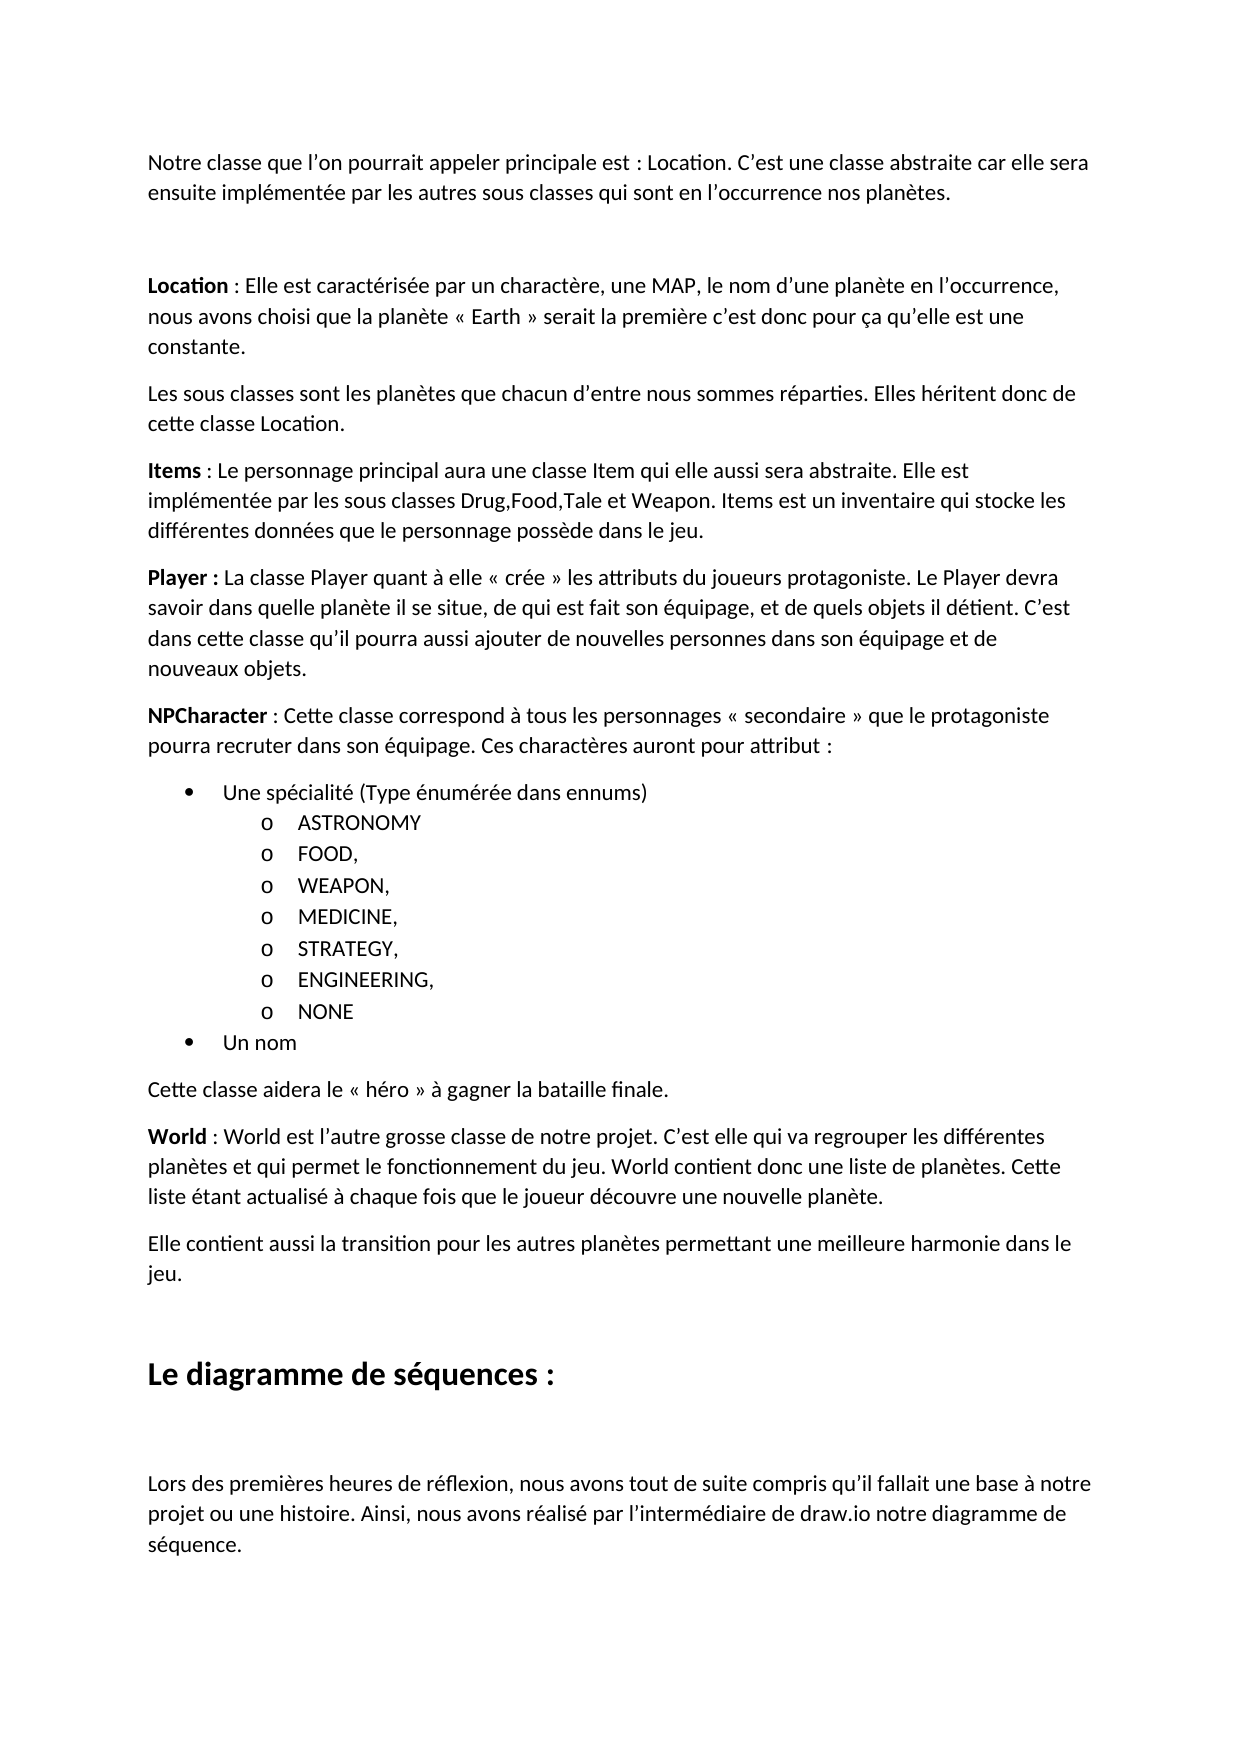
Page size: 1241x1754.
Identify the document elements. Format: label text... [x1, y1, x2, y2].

list MEDICINE, [260, 902, 1093, 932]
list STRATEGY, [260, 934, 1093, 963]
text Les sous classes sont les planètes que chacun d’entre nous sommes réparties. Elles héritent donc de cette classe Location. [148, 379, 1093, 437]
text Cette classe aidera le « héro » à gagner la bataille finale. [148, 1075, 1093, 1103]
text Le diagramme de séquences : [148, 1353, 1093, 1394]
list ENGINEERING, [260, 965, 1093, 994]
list Un nom [185, 1028, 1093, 1056]
list FOOD, [260, 839, 1093, 869]
text Lors des premières heures de réflexion, nous avons tout de suite compris qu’il fallait une base à notre projet ou une histoire. Ainsi, nous avons réalisé par l’intermédiaire de draw.io notre diagramme de séquence. [148, 1469, 1093, 1558]
text NPCharacter : Cette classe correspond à tous les personnages « secondaire » que le protagoniste pourra recruter dans son équipage. Ces charactères auront pour attribut : [148, 701, 1093, 759]
text Player : La classe Player quant à elle « crée » les attributs du joueurs protagoniste. Le Player devra savoir dans quelle planète il se situe, de qui est fait son équipage, et de quels objets il détient. C’est dans cette classe qu’il pourra aussi ajouter de nouvelles personnes dans son équipage et de nouveaux objets. [148, 563, 1093, 682]
text Items : Le personnage principal aura une classe Item qui elle aussi sera abstraite. Elle est implémentée par les sous classes Drug,Food,Tale et Weapon. Items est un inventaire qui stocke les différentes données que le personnage possède dans le jeu. [148, 456, 1093, 544]
text World : World est l’autre grosse classe de notre projet. C’est elle qui va regrouper les différentes planètes et qui permet le fonctionnement du jeu. World contient donc une liste de planètes. Cette liste étant actualisé à chaque fois que le joueur découvre une nouvelle planète. [148, 1122, 1093, 1210]
text Location : Elle est caractérisée par un charactère, une MAP, le nom d’une planète en l’occurrence, nous avons choisi que la planète « Earth » serait la première c’est donc pour ça qu’elle est une constante. [148, 272, 1093, 360]
text Notre classe que l’on pourrait appeler principale est : Location. C’est une classe abstraite car elle sera ensuite implémentée par les autres sous classes qui sont en l’occurrence nos planètes. [148, 148, 1093, 206]
list Une spécialité (Type énumérée dans ennums) [185, 778, 1093, 806]
text Elle contient aussi la transition pour les autres planètes permettant une meilleure harmonie dans le jeu. [148, 1229, 1093, 1287]
list ASTRONOMY [260, 808, 1093, 837]
list NONE [260, 997, 1093, 1026]
list WEAPON, [260, 871, 1093, 900]
